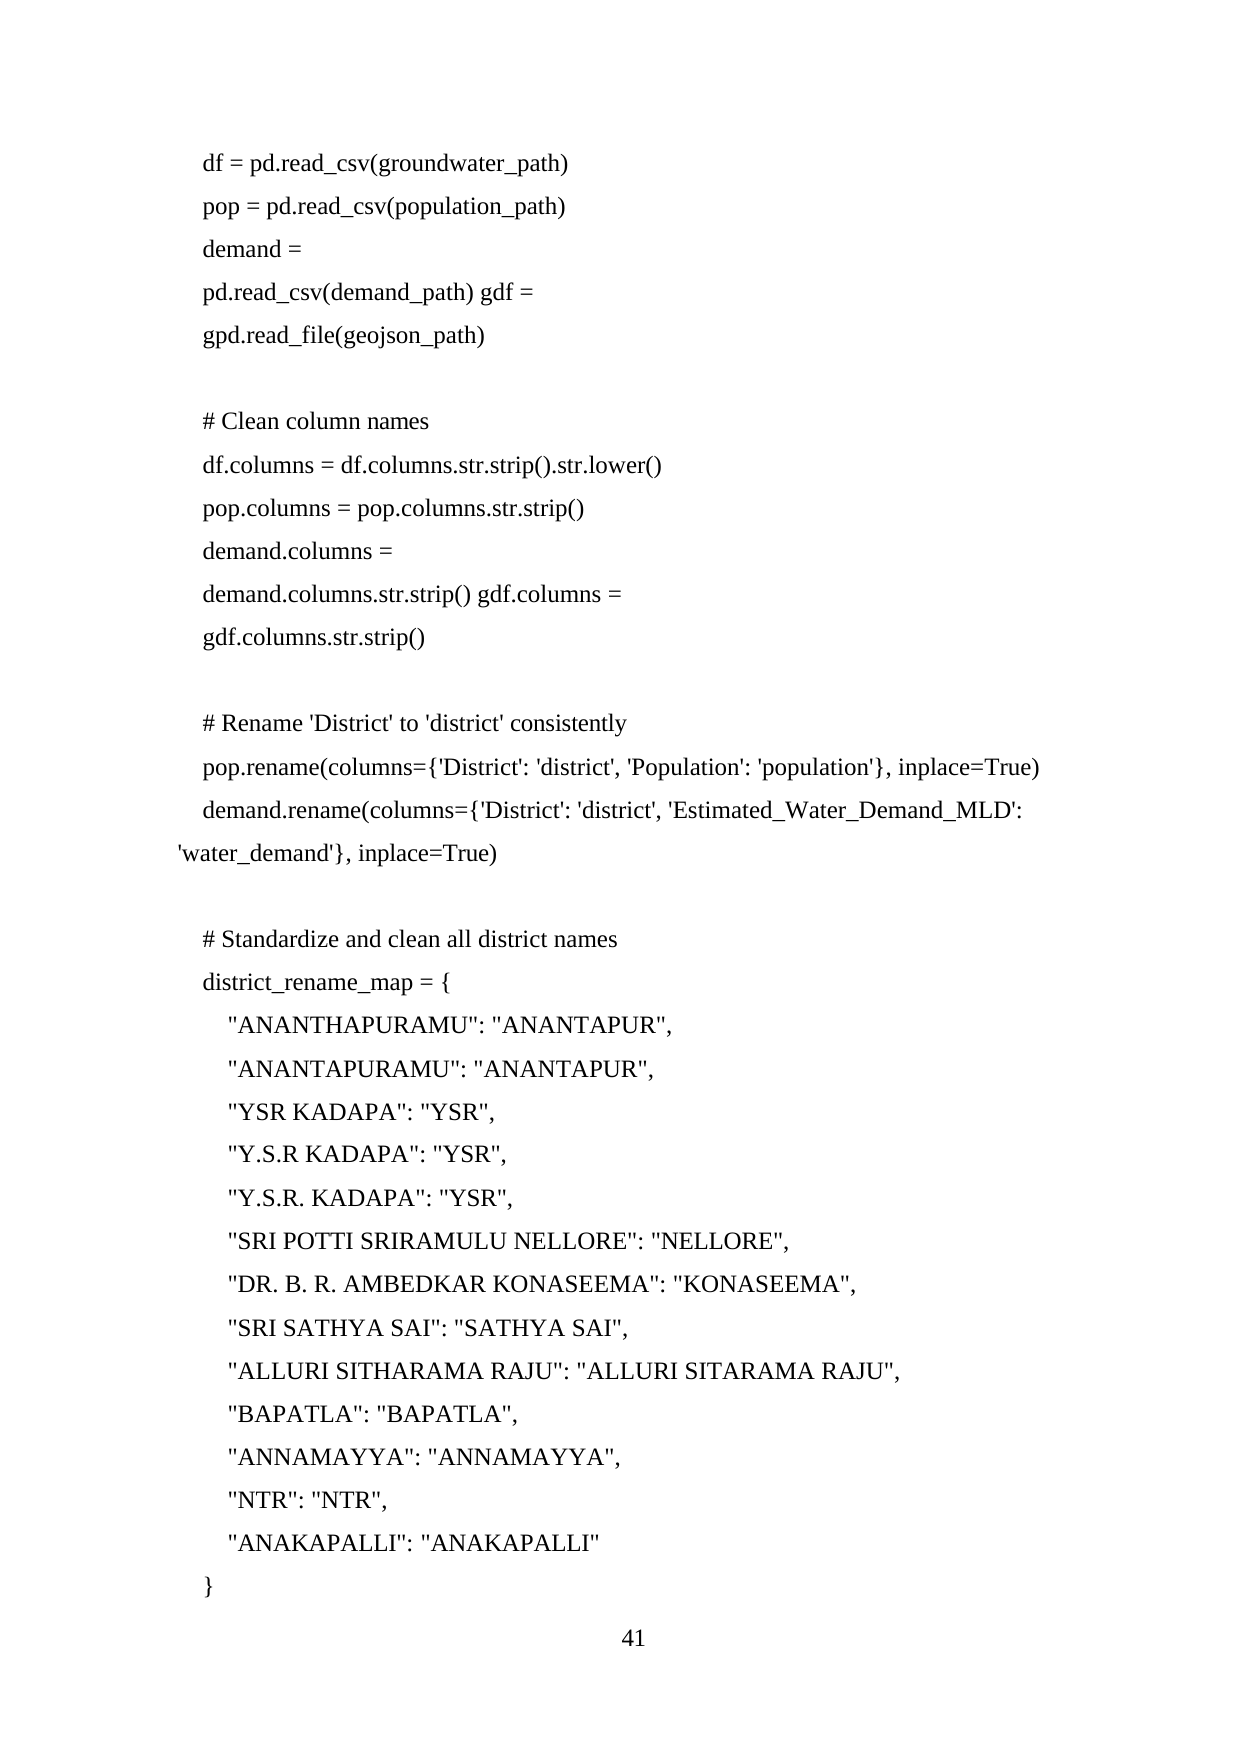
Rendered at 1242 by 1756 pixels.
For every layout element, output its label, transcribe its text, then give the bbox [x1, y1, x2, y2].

text # Clean column names [202, 406, 1138, 435]
text "ALLURI SITHARAMA RAJU": "ALLURI SITARAMA RAJU", "BAPATLA": "BAPATLA", [227, 1356, 1022, 1428]
text "Y.S.R. KADAPA": "YSR", [227, 1183, 1138, 1212]
text "ANNAMAYYA": "ANNAMAYYA", "NTR": "NTR", [227, 1442, 621, 1514]
text # Rename 'District' to 'district' consistently [202, 708, 1138, 737]
text "ANAKAPALLI": "ANAKAPALLI" [227, 1528, 1138, 1557]
text "SRI POTTI SRIRAMULU NELLORE": "NELLORE", [227, 1226, 1138, 1255]
text "ANANTHAPURAMU": "ANANTAPUR", "ANANTAPURAMU": "ANANTAPUR", "YSR KADAPA": "YSR", [227, 1011, 673, 1126]
text pop.rename(columns={'District': 'district', 'Population': 'population'}, inplace=True) demand.rename(columns={'District': 'district', 'Estimated_Water_Demand_MLD': [202, 752, 1138, 823]
text df = pd.read_csv(groundwater_path) pop = pd.read_csv(population_path) demand = pd.read_csv(demand_path) gdf = gpd.read_file(geojson_path) [202, 148, 578, 349]
text "Y.S.R KADAPA": "YSR", [227, 1140, 1138, 1168]
text } [202, 1571, 1138, 1600]
text # Standardize and clean all district names district_rename_map = { [202, 924, 759, 996]
text "DR. B. R. AMBEDKAR KONASEEMA": "KONASEEMA", "SRI SATHYA SAI": "SATHYA SAI", [227, 1269, 893, 1341]
text df.columns = df.columns.str.strip().str.lower() pop.columns = pop.columns.str.strip() demand.columns = demand.columns.str.strip() gdf.columns = gdf.columns.str.strip() [202, 450, 667, 651]
text 'water_demand'}, inplace=True) [177, 838, 1138, 867]
